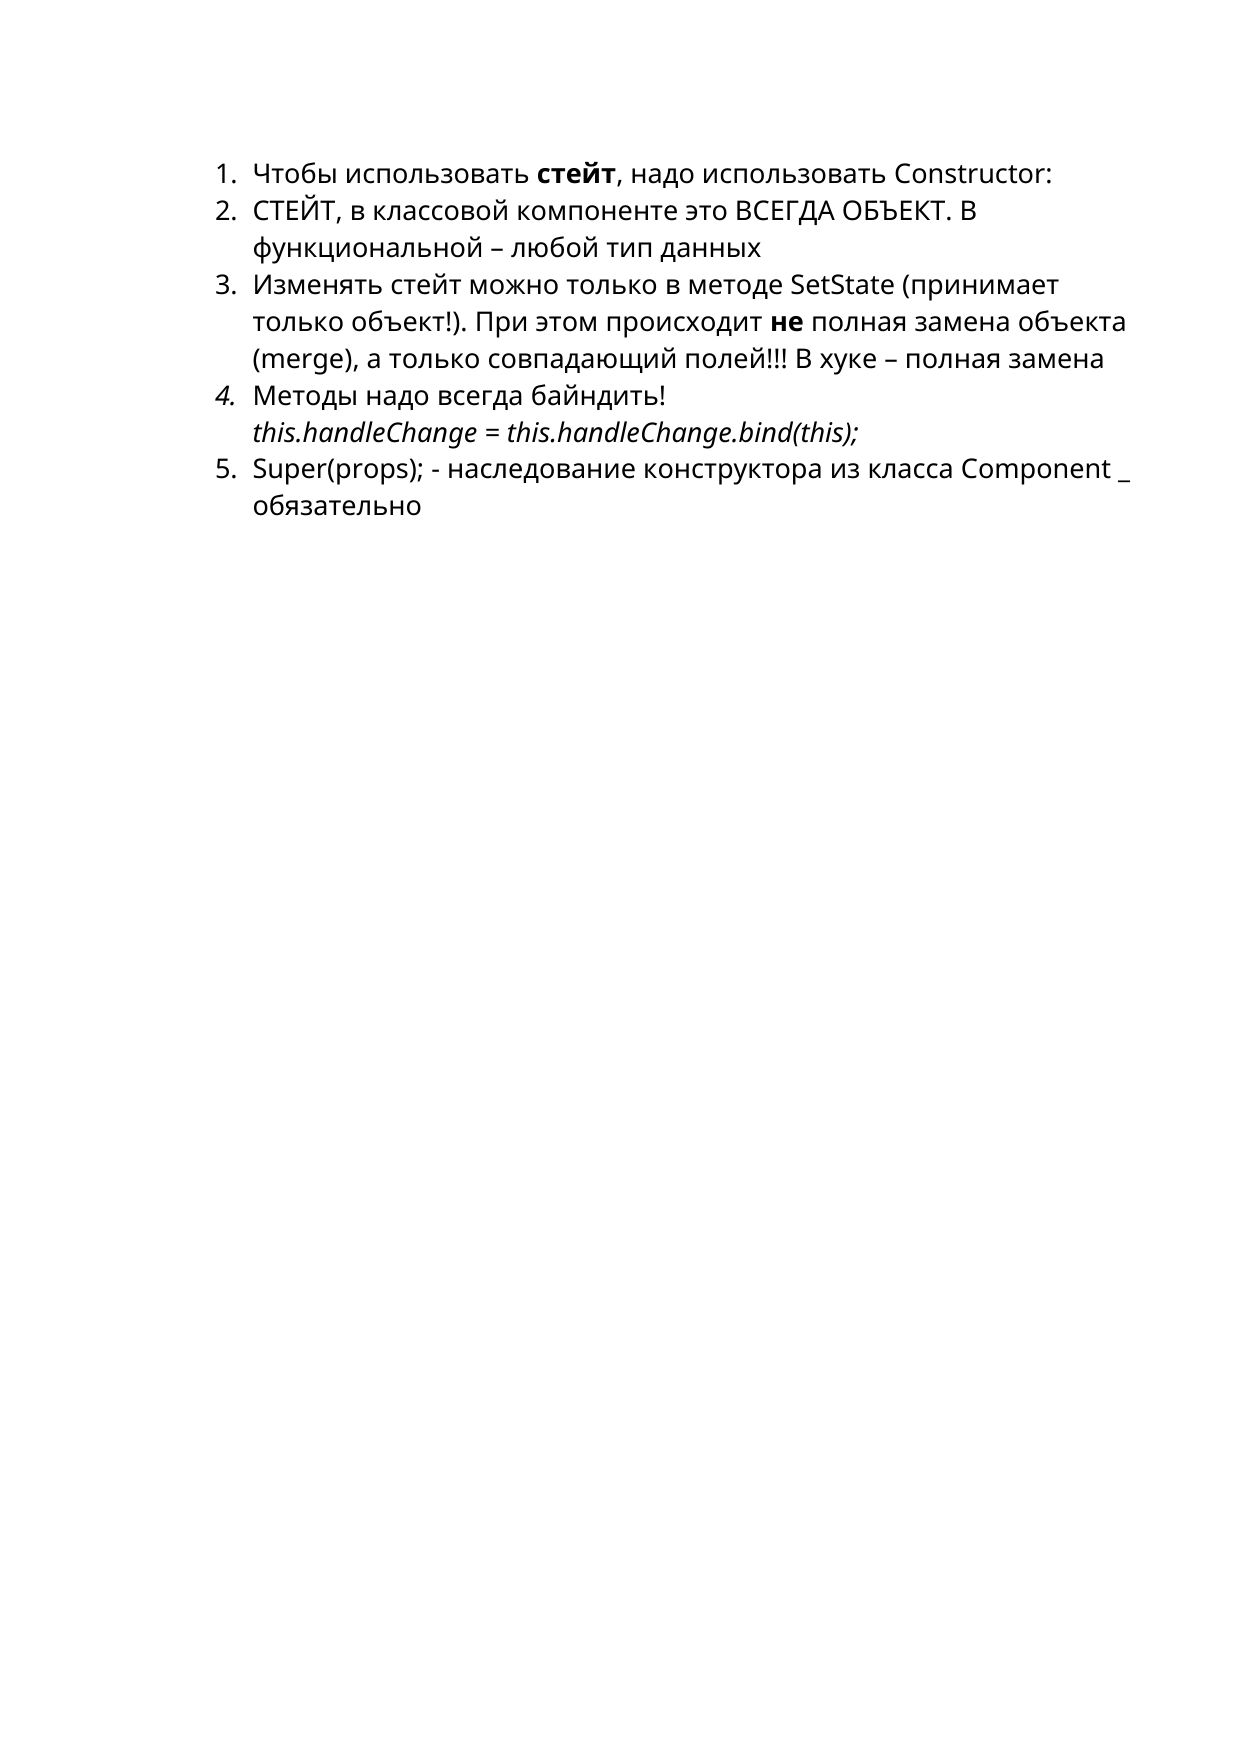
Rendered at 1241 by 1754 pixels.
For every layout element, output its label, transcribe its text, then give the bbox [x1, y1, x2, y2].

list Чтобы использовать стейт, надо использовать Constructor: [215, 155, 1152, 192]
list Super(props); - наследование конструктора из класса Component _ обязательно [215, 450, 1152, 524]
list Изменять стейт можно только в методе SetState (принимает только объект!). При этом происходит не полная замена объекта (merge), а только совпадающий полей!!! В хуке – полная замена [215, 266, 1152, 376]
list Методы надо всегда байндить! [215, 376, 1152, 413]
list this.handleChange = this.handleChange.bind(this); [252, 413, 1152, 450]
list СТЕЙТ, в классовой компоненте это ВСЕГДА ОБЪЕКТ. В функциональной – любой тип данных [215, 192, 1152, 266]
